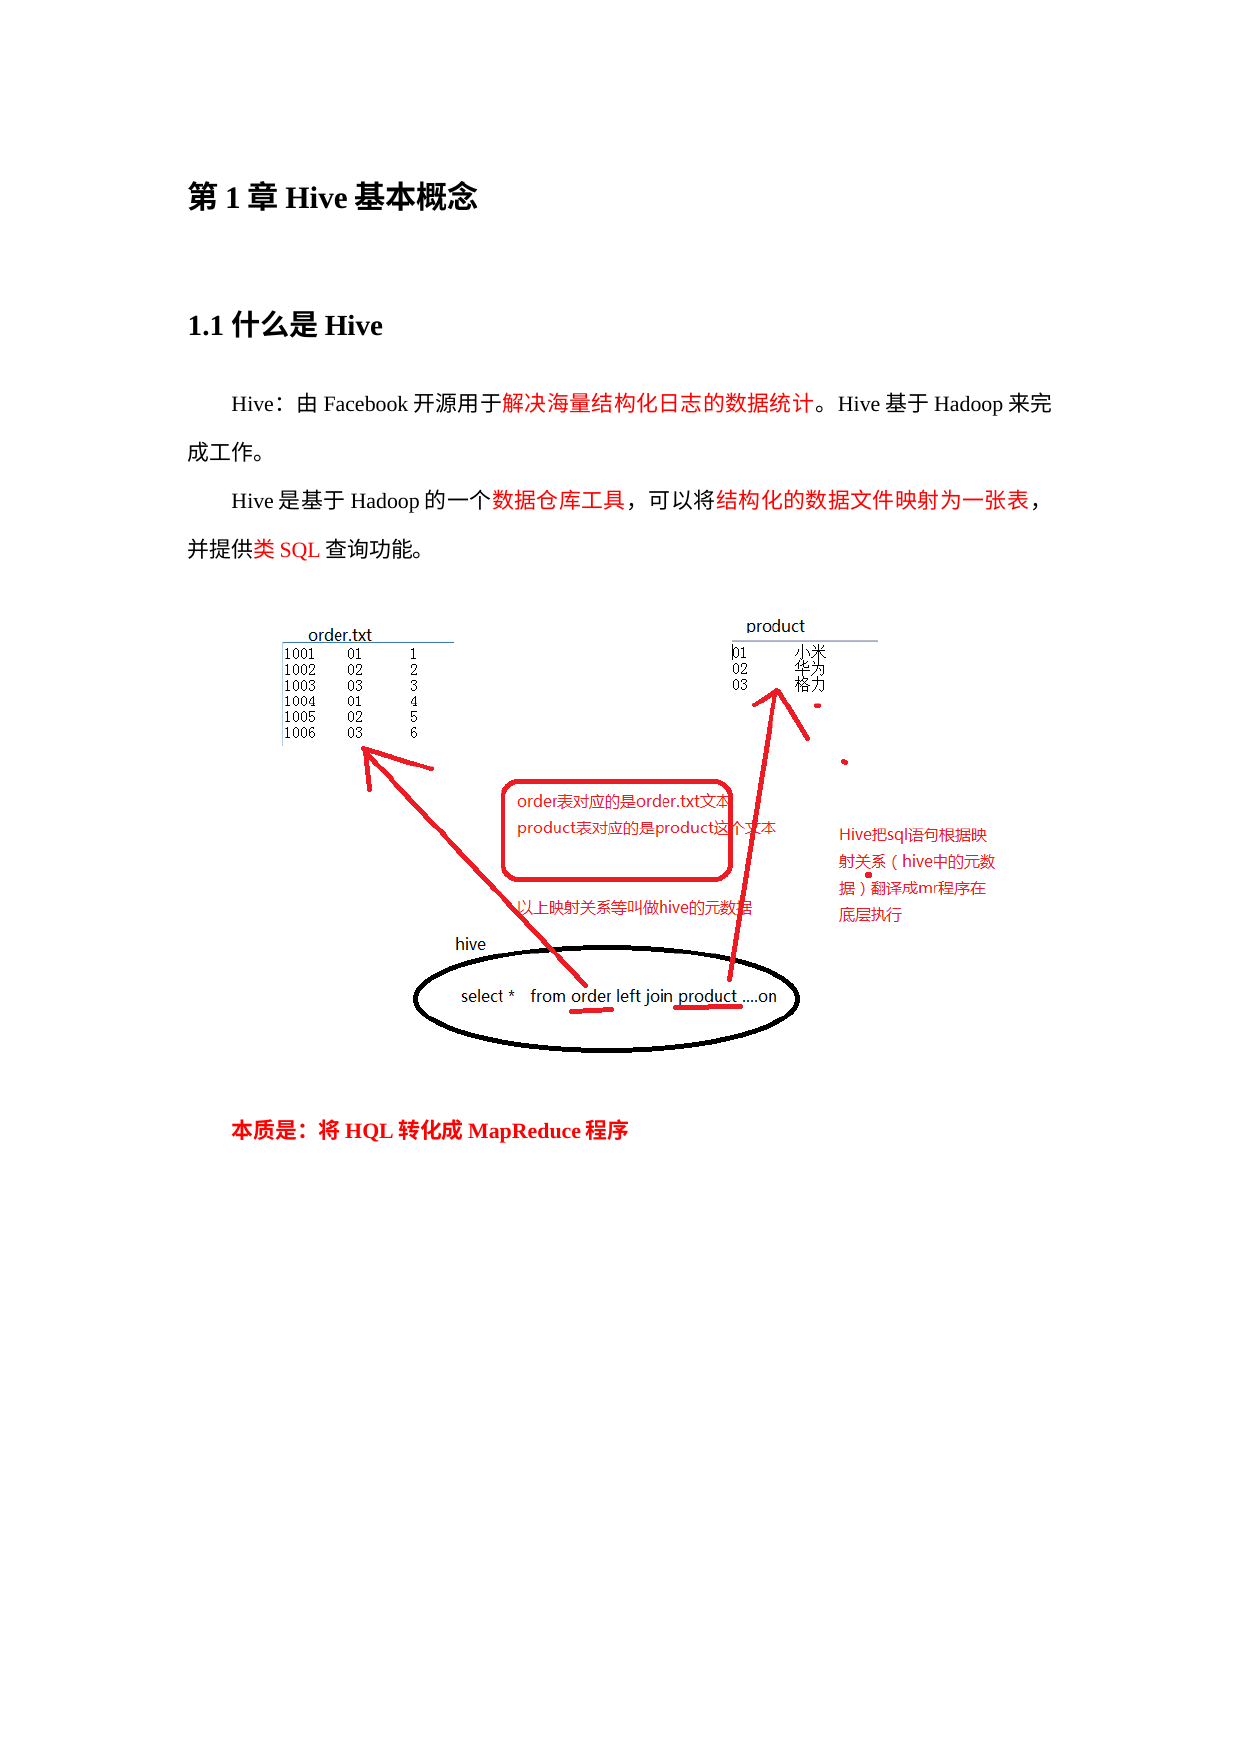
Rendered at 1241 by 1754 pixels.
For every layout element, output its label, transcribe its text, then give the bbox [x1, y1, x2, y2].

picture [231, 579, 1097, 1079]
text Hive：由Facebook开源用于解决海量结构化日志的数据统计。Hive基于Hadoop来完成工作。 [187, 386, 1053, 467]
text 本质是：将HQL转化成MapReduce程序 [187, 1112, 1053, 1145]
subtitle 1.1 什么是Hive [187, 290, 1053, 355]
text Hive是基于Hadoop的一个数据仓库工具，可以将结构化的数据文件映射为一张表，并提供类SQL查询功能。 [187, 483, 1053, 564]
subtitle 第1章 Hive基本概念 [187, 162, 1053, 227]
